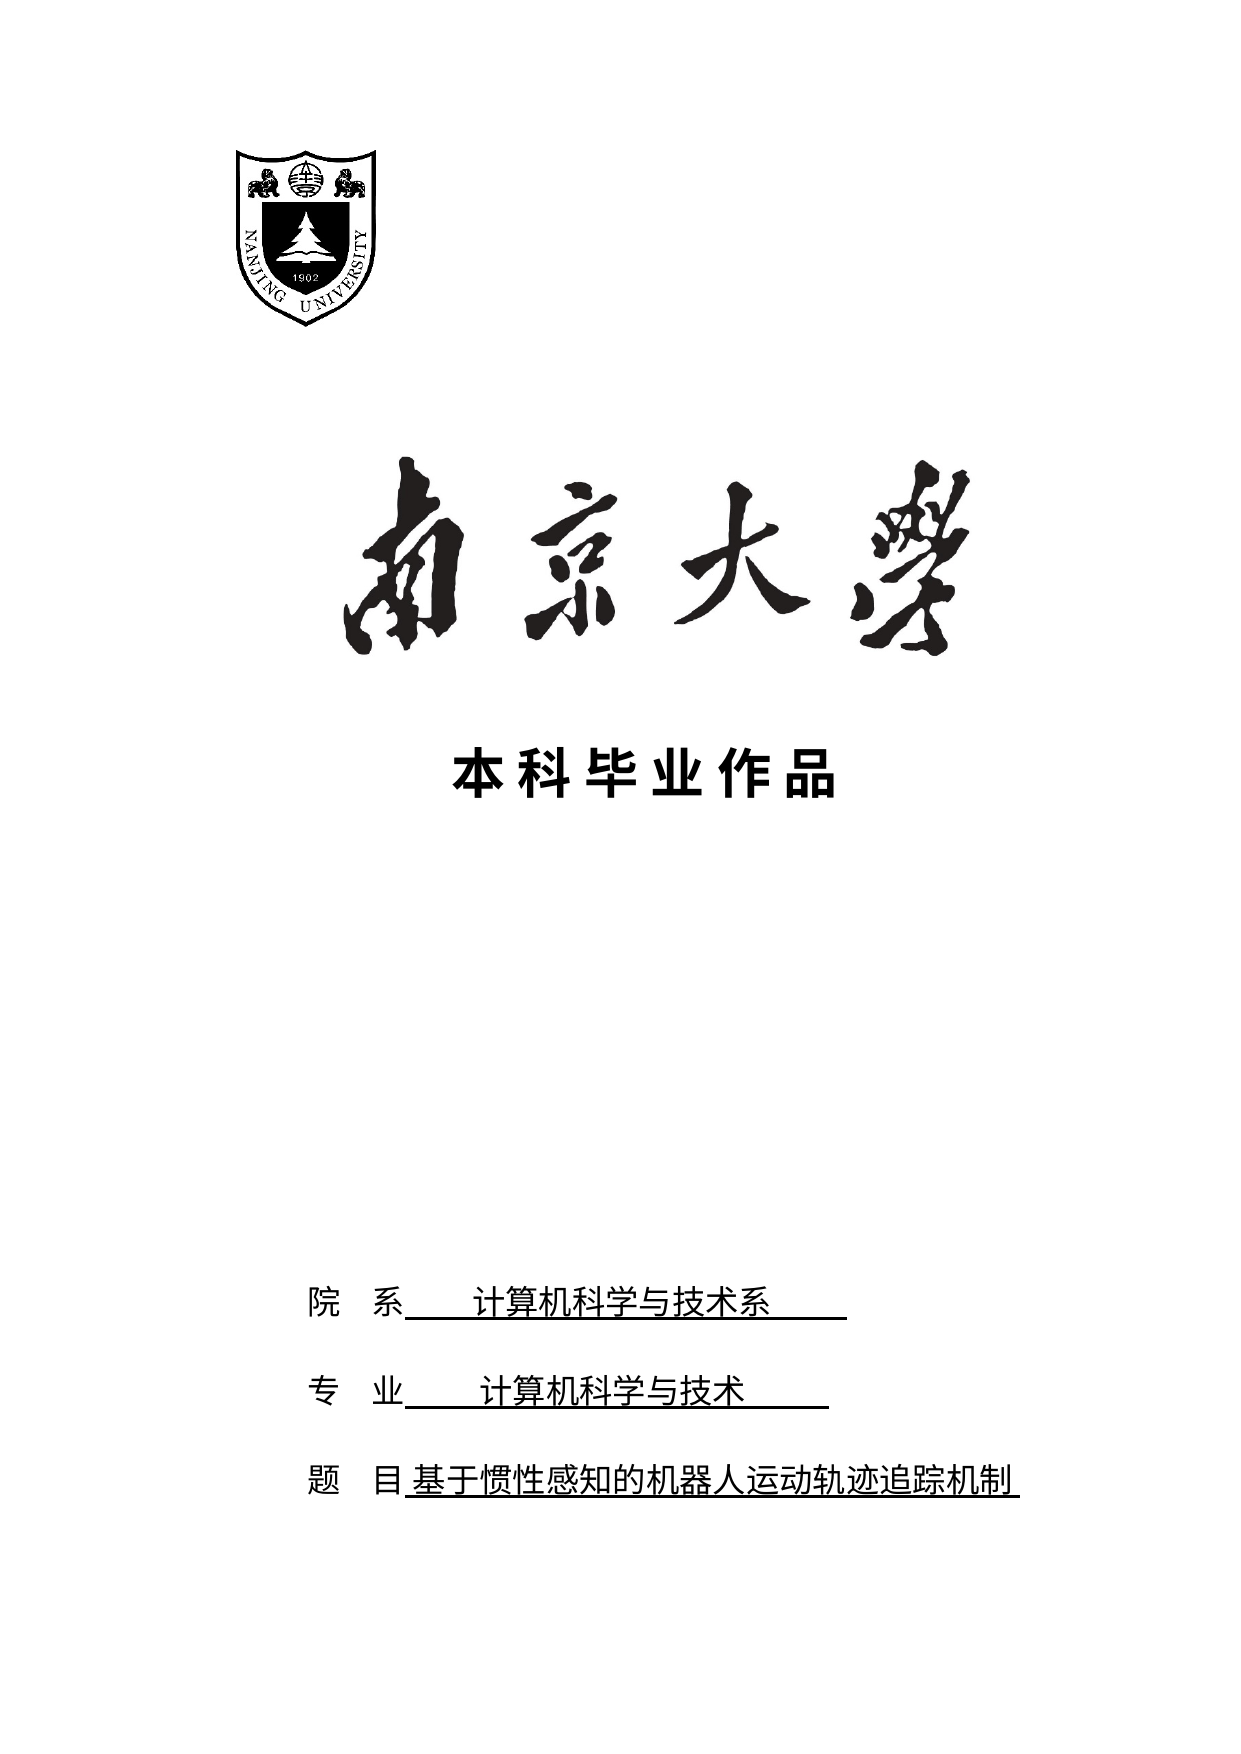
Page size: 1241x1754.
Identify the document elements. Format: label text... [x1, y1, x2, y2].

text 题 目 基于惯性感知的机器人运动轨迹追踪机制 [258, 1446, 1053, 1511]
text 院 系 计算机科学与技术系 [258, 1267, 1053, 1332]
picture [309, 443, 980, 683]
text 本 科 毕 业 作 品 [187, 721, 1053, 818]
text 专 业 计算机科学与技术 [258, 1357, 1053, 1422]
picture [236, 150, 376, 327]
